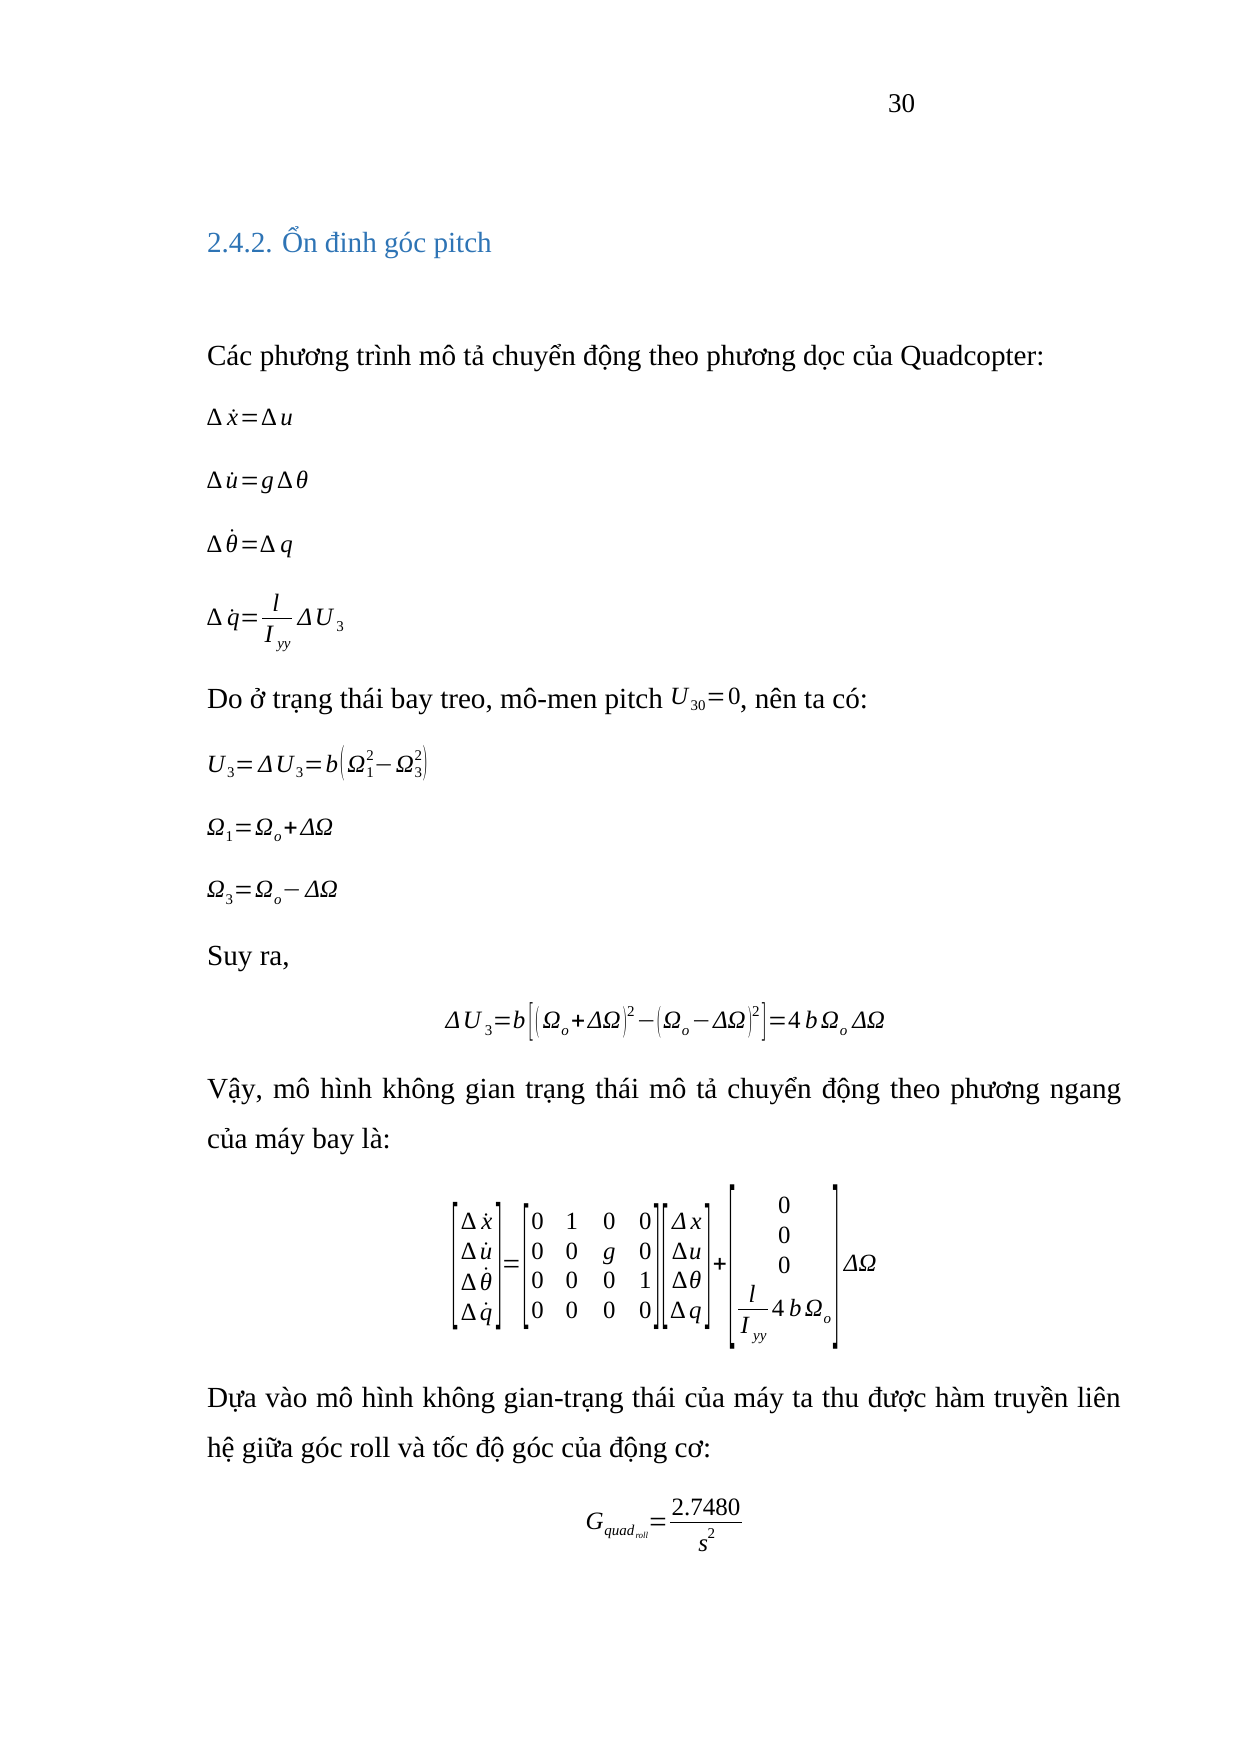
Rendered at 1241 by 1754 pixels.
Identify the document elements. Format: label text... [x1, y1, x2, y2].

text Suy ra, [207, 938, 1122, 971]
text Vậy, mô hình không gian trạng thái mô tả chuyển động theo phương ngang của máy bay là: [207, 1071, 1122, 1155]
text Dựa vào mô hình không gian-trạng thái của máy ta thu được hàm truyền liên hệ giữa góc roll và tốc độ góc của động cơ: [207, 1380, 1122, 1464]
text Các phương trình mô tả chuyển động theo phương dọc của Quadcopter: [207, 338, 1122, 372]
text Do ở trạng thái bay treo, mô-men pitch , nên ta có: [207, 681, 1122, 715]
text Ổn đinh góc pitch [207, 225, 1122, 309]
